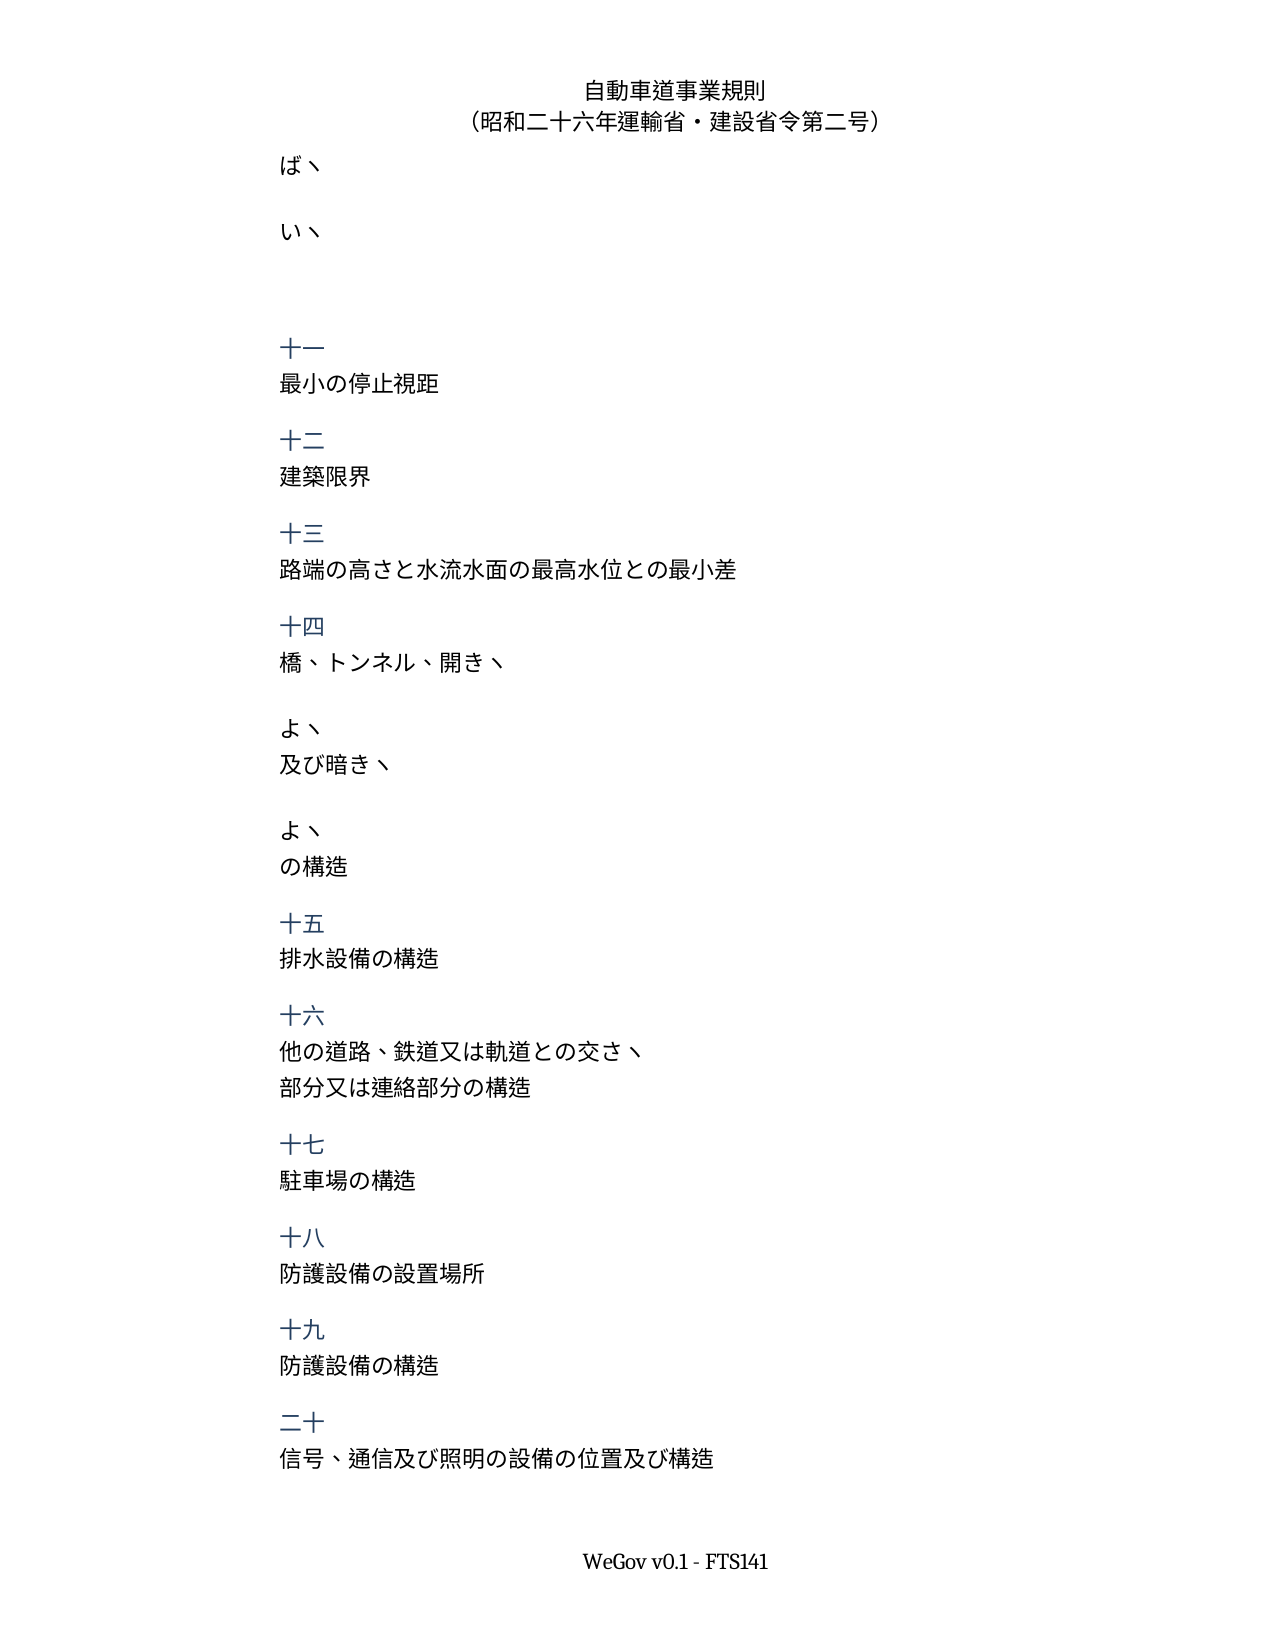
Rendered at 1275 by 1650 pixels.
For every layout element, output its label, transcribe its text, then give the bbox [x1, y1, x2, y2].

text 信号、通信及び照明の設備の位置及び構造 [279, 1443, 1087, 1474]
subtitle 十三 [279, 518, 1087, 549]
subtitle 十八 [279, 1222, 1087, 1253]
text 最小の停止視距 [279, 368, 1087, 400]
subtitle 十四 [279, 611, 1087, 642]
text 防護設備の設置場所 [279, 1257, 1087, 1289]
subtitle 十六 [279, 1000, 1087, 1031]
subtitle 十七 [279, 1129, 1087, 1160]
text 路端の高さと水流水面の最高水位との最小差 [279, 554, 1087, 585]
text 他の道路、鉄道又は軌道との交さヽ 部分又は連絡部分の構造 [279, 1036, 1087, 1103]
text 曲線部の横断こヽ うヽ ばヽ いヽ [279, 150, 1087, 308]
text 防護設備の構造 [279, 1350, 1087, 1381]
subtitle 十五 [279, 907, 1087, 939]
subtitle 十一 [279, 332, 1087, 364]
subtitle 十九 [279, 1314, 1087, 1346]
subtitle 十二 [279, 425, 1087, 456]
subtitle 二十 [279, 1407, 1087, 1438]
text 橋、トンネル、開きヽ よヽ 及び暗きヽ よヽ の構造 [279, 647, 1087, 882]
text 建築限界 [279, 461, 1087, 492]
text 排水設備の構造 [279, 943, 1087, 975]
text 駐車場の構造 [279, 1165, 1087, 1196]
